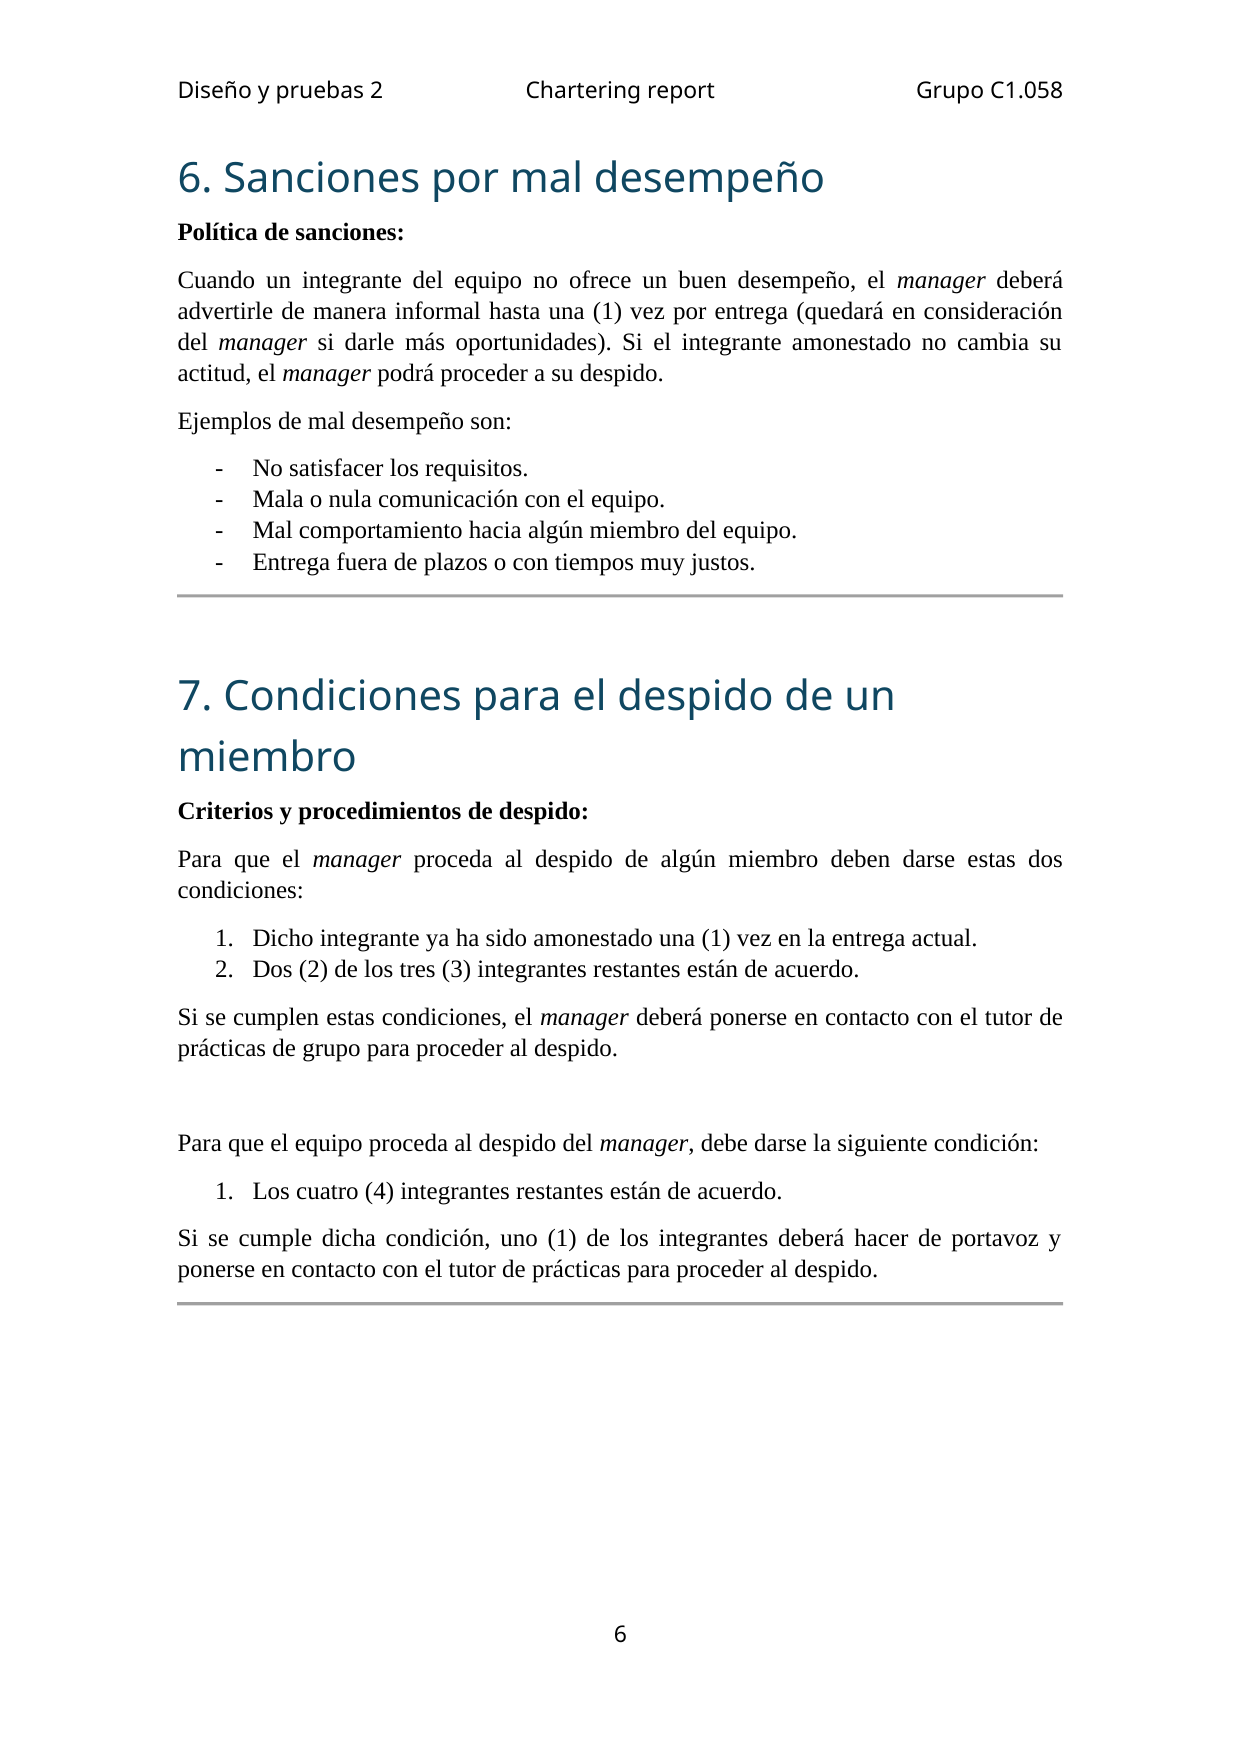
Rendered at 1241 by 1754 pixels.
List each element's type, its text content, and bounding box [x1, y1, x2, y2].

subtitle 7. Condiciones para el despido de un miembro [177, 666, 1063, 783]
text Para que el equipo proceda al despido del manager, debe darse la siguiente condición: [177, 1128, 1063, 1157]
list No satisfacer los requisitos. [215, 453, 1063, 482]
list Dicho integrante ya ha sido amonestado una (1) vez en la entrega actual. [215, 923, 1063, 952]
text Cuando un integrante del equipo no ofrece un buen desempeño, el manager deberá advertirle de manera informal hasta una (1) vez por entrega (quedará en consideración del manager si darle más oportunidades). Si el integrante amonestado no cambia su actitud, el manager podrá proceder a su despido. [177, 265, 1063, 387]
text Criterios y procedimientos de despido: [177, 796, 1063, 825]
text Para que el manager proceda al despido de algún miembro deben darse estas dos condiciones: [177, 844, 1063, 904]
text Si se cumple dicha condición, uno (1) de los integrantes deberá hacer de portavoz y ponerse en contacto con el tutor de prácticas para proceder al despido. [177, 1223, 1063, 1283]
text Política de sanciones: [177, 217, 1063, 246]
subtitle 6. Sanciones por mal desempeño [177, 148, 1063, 204]
text Si se cumplen estas condiciones, el manager deberá ponerse en contacto con el tutor de prácticas de grupo para proceder al despido. [177, 1002, 1063, 1061]
list Entrega fuera de plazos o con tiempos muy justos. [215, 547, 1063, 575]
list Los cuatro (4) integrantes restantes están de acuerdo. [215, 1176, 1063, 1204]
text Ejemplos de mal desempeño son: [177, 406, 1063, 434]
list Mala o nula comunicación con el equipo. [215, 484, 1063, 513]
list Dos (2) de los tres (3) integrantes restantes están de acuerdo. [215, 954, 1063, 983]
list Mal comportamiento hacia algún miembro del equipo. [215, 516, 1063, 544]
